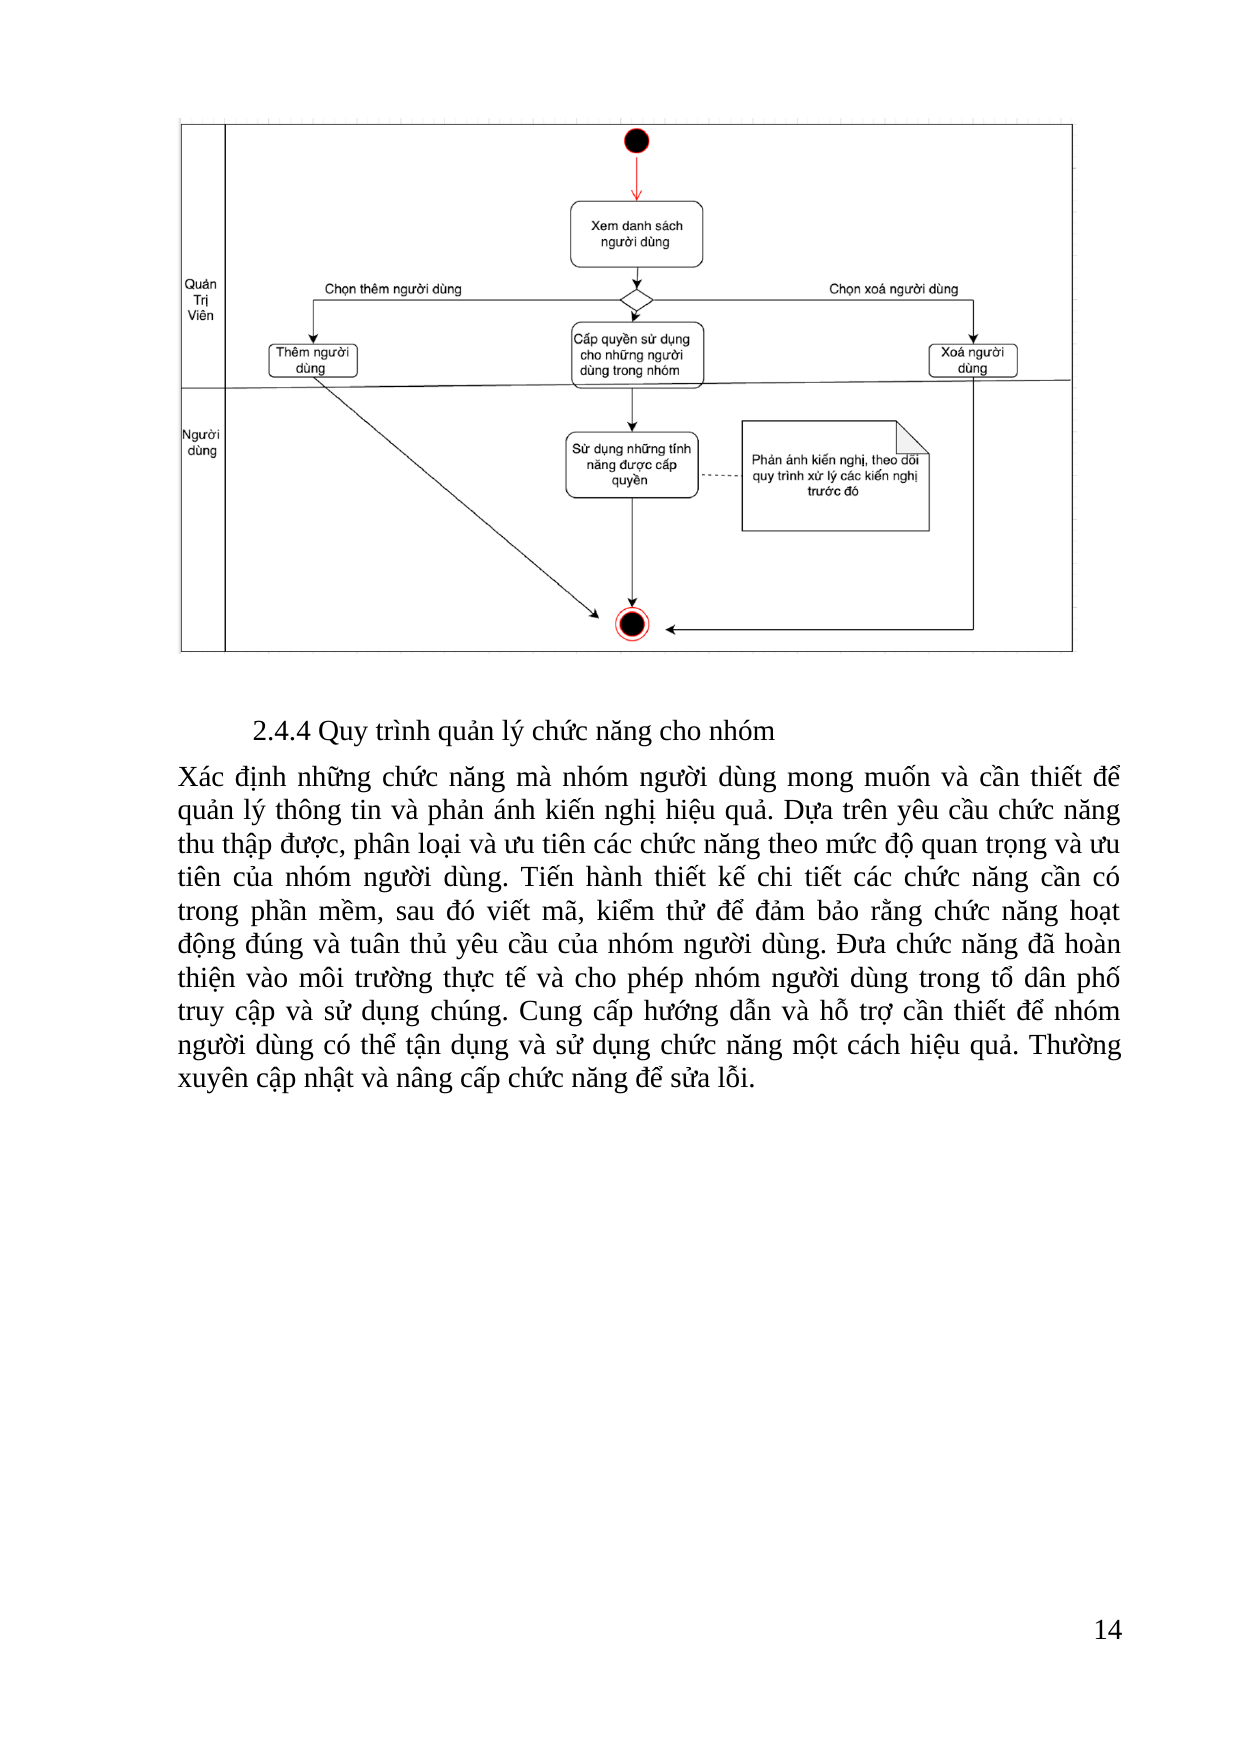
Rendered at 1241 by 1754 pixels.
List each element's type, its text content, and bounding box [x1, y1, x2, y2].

picture [177, 118, 1078, 654]
text 2.4.4 Quy trình quản lý chức năng cho nhóm [252, 713, 1122, 746]
text Xác định những chức năng mà nhóm người dùng mong muốn và cần thiết để quản lý thông tin và phản ánh kiến nghị hiệu quả. Dựa trên yêu cầu chức năng thu thập được, phân loại và ưu tiên các chức năng theo mức độ quan trọng và ưu tiên của nhóm người dùng. Tiến hành thiết kế chi tiết các chức năng cần có trong phần mềm, sau đó viết mã, kiểm thử để đảm bảo rằng chức năng hoạt động đúng và tuân thủ yêu cầu của nhóm người dùng. Đưa chức năng đã hoàn thiện vào môi trường thực tế và cho phép nhóm người dùng trong tổ dân phố truy cập và sử dụng chúng. Cung cấp hướng dẫn và hỗ trợ cần thiết để nhóm người dùng có thể tận dụng và sử dụng chức năng một cách hiệu quả. Thường xuyên cập nhật và nâng cấp chức năng để sửa lỗi. [177, 759, 1122, 1094]
